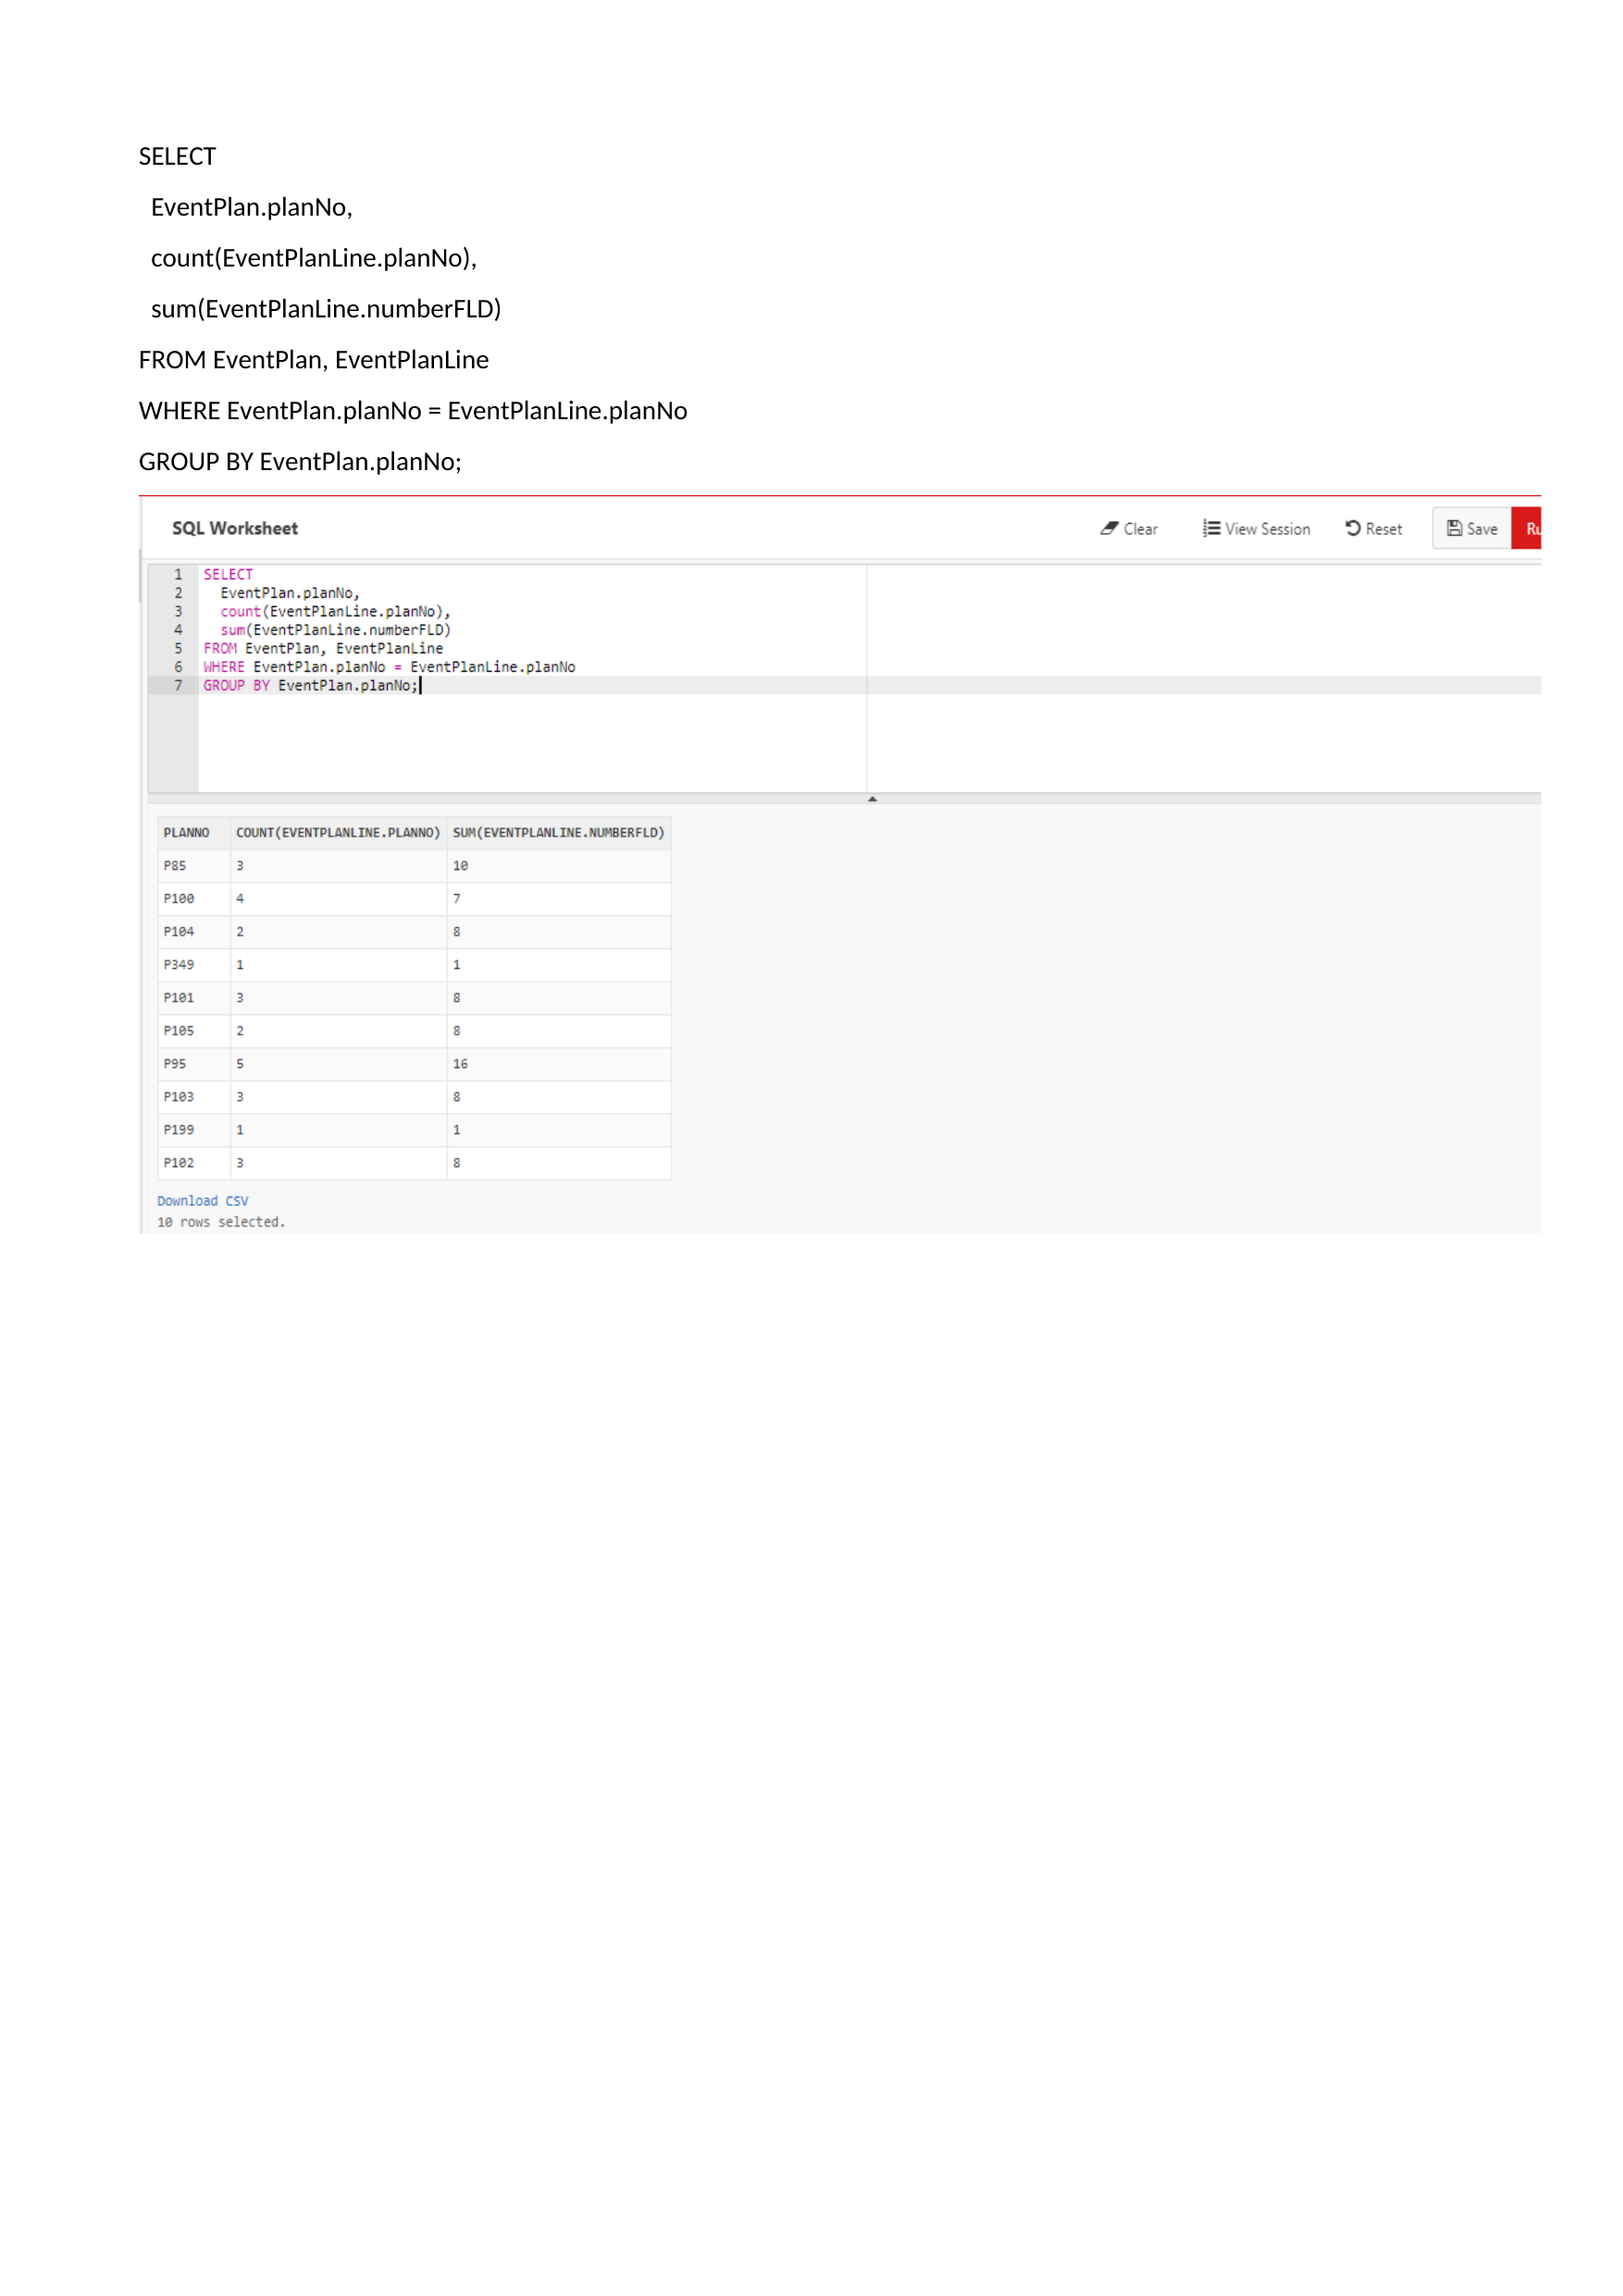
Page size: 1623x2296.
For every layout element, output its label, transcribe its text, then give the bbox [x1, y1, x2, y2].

text count(EventPlanLine.planNo), [139, 241, 1484, 274]
text WHERE EventPlan.planNo = EventPlanLine.planNo [139, 394, 1484, 427]
text EventPlan.planNo, [139, 190, 1484, 223]
text GROUP BY EventPlan.planNo; [139, 445, 1484, 478]
text sum(EventPlanLine.numberFLD) [139, 292, 1484, 325]
text SELECT [139, 139, 1484, 172]
text FROM EventPlan, EventPlanLine [139, 342, 1484, 376]
